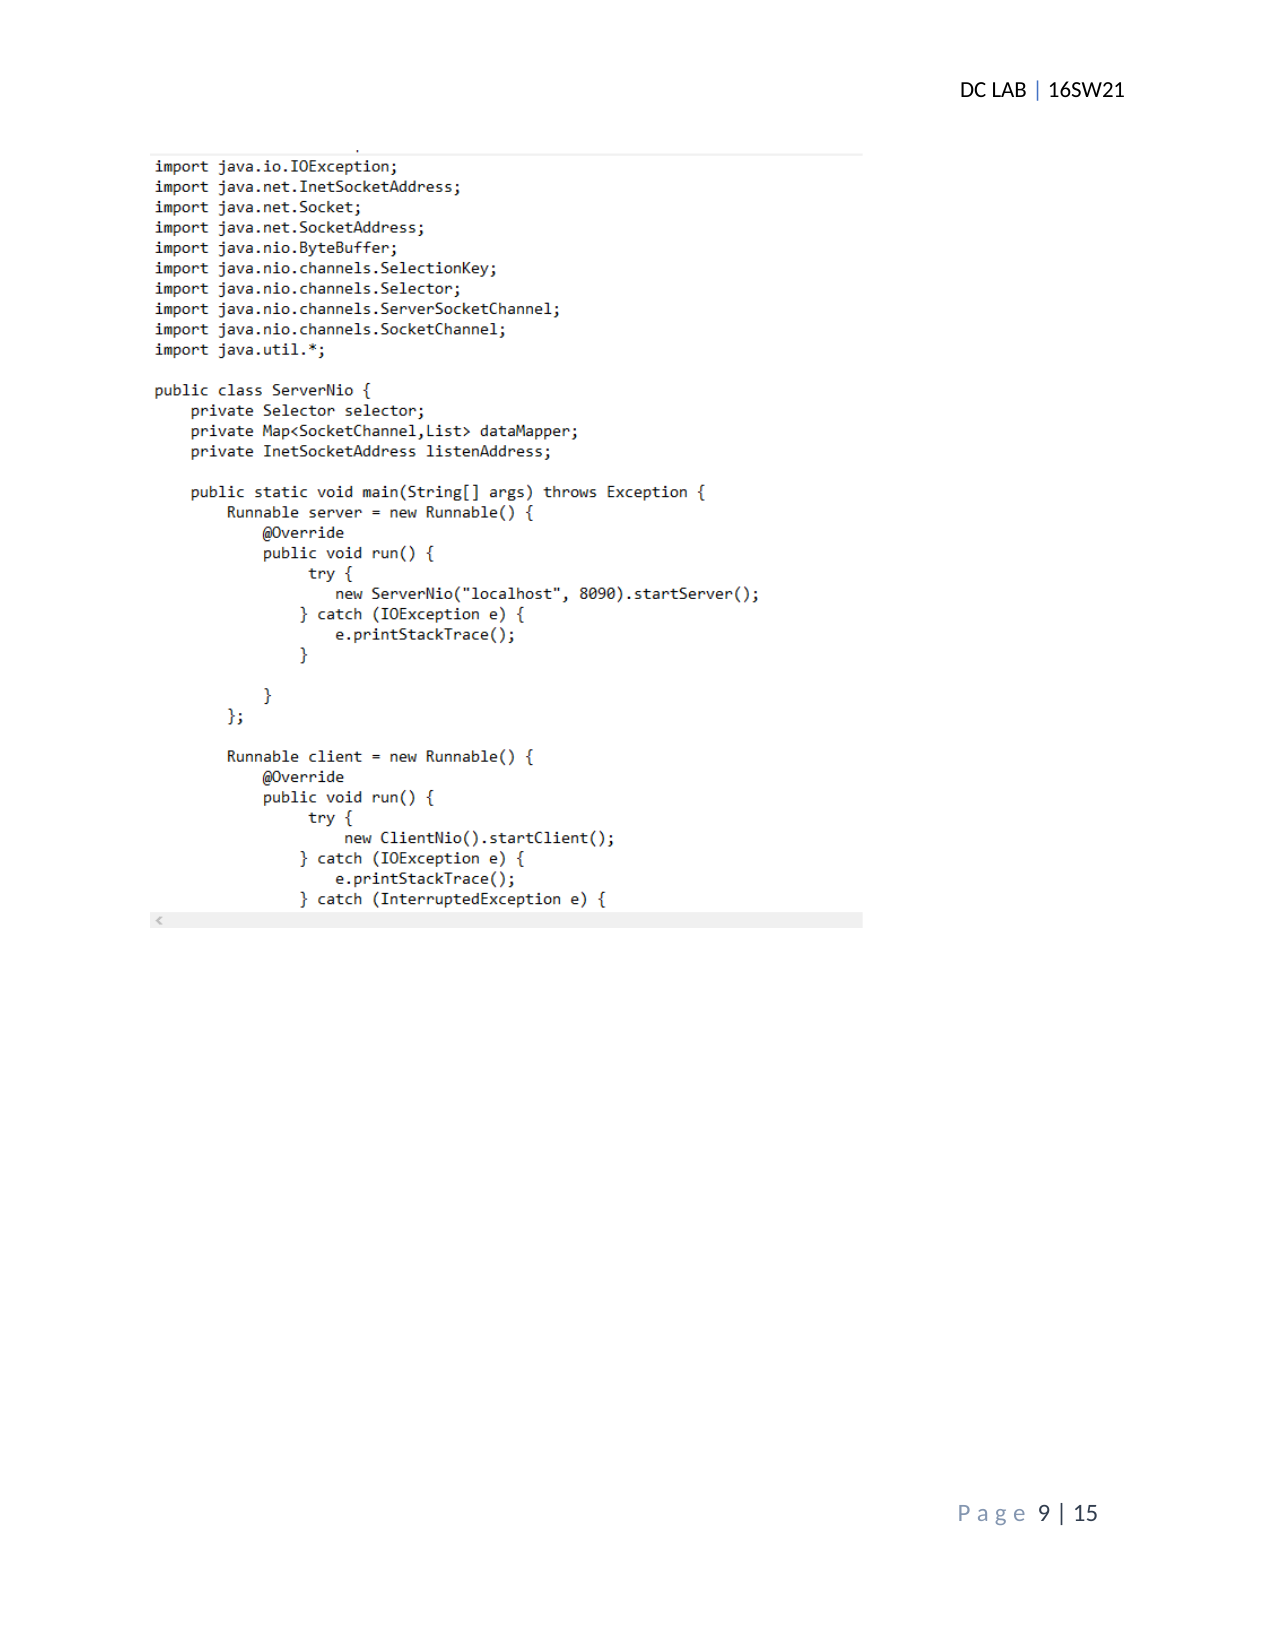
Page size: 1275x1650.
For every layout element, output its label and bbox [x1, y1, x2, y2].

picture [150, 150, 863, 928]
